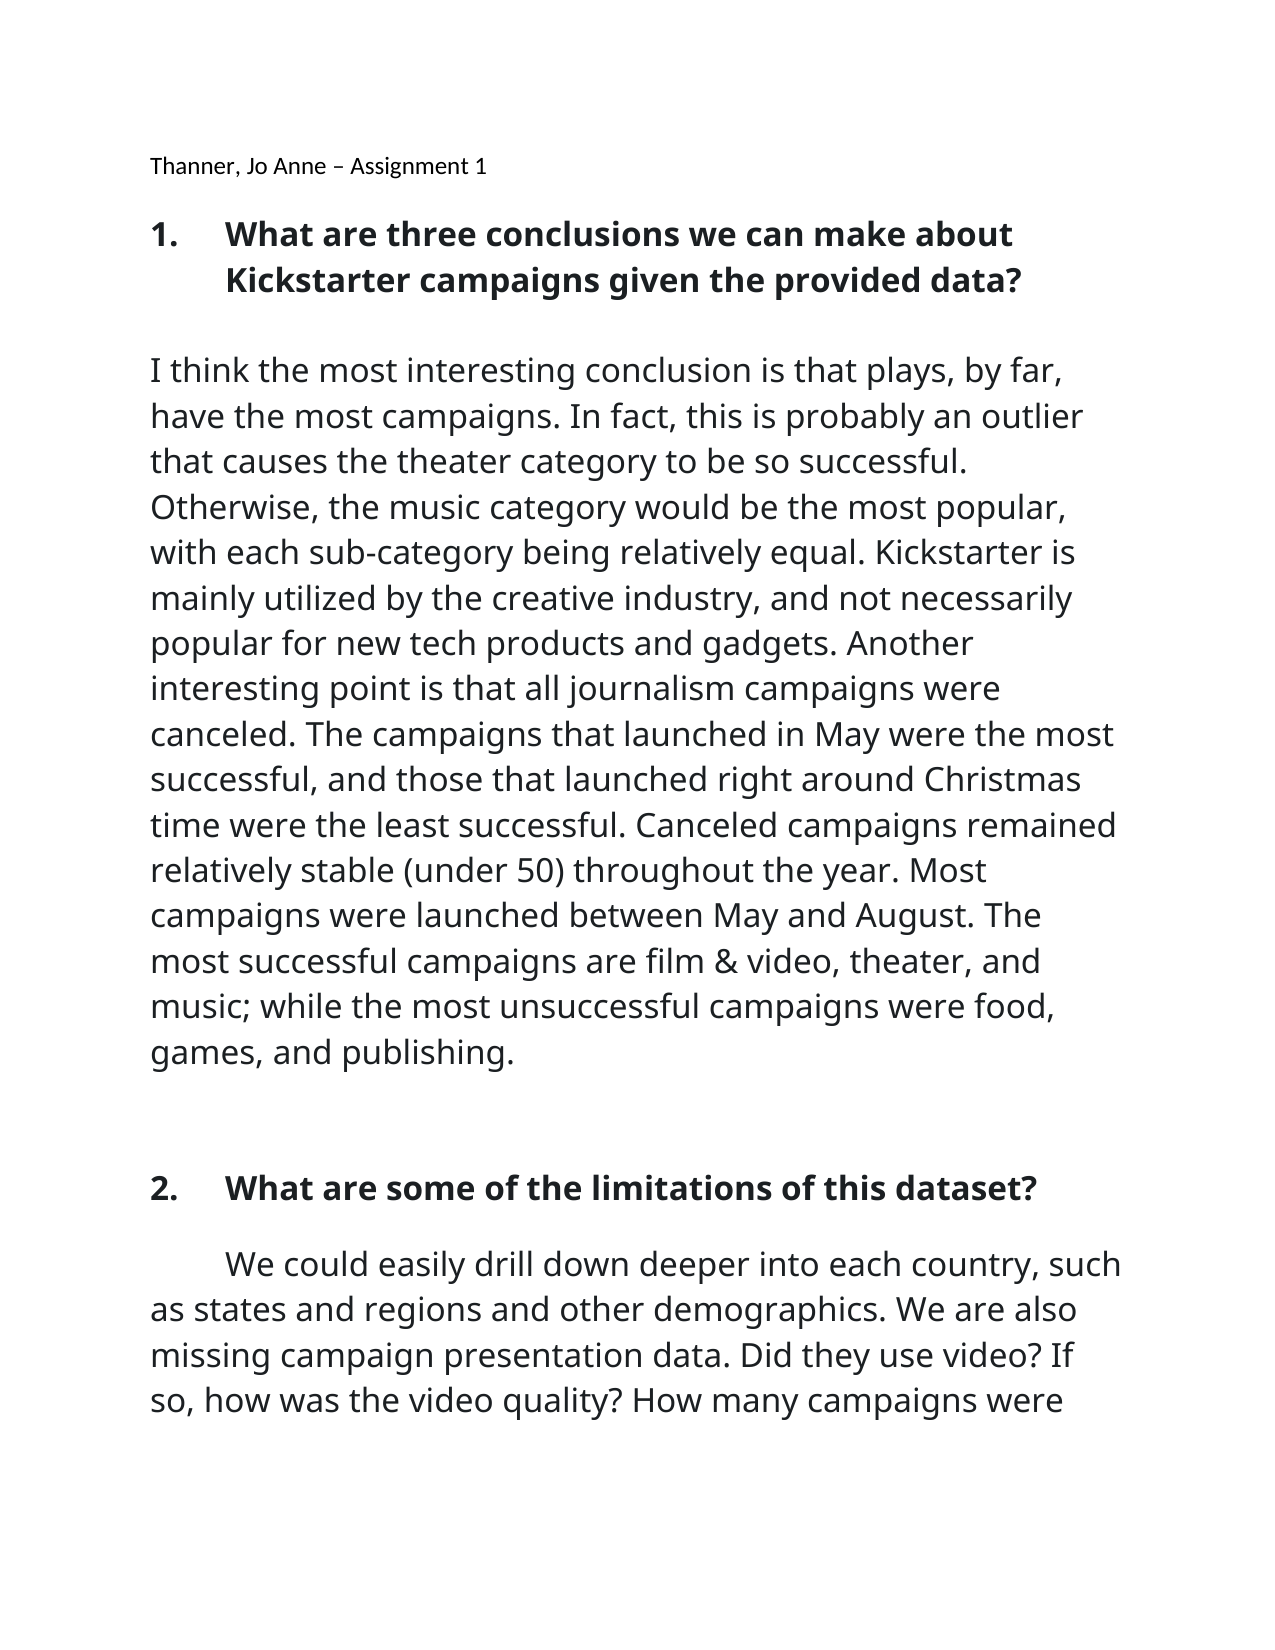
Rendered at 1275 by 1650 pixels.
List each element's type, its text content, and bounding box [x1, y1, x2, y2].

text I think the most interesting conclusion is that plays, by far, have the most campaigns. In fact, this is probably an outlier that causes the theater category to be so successful. Otherwise, the music category would be the most popular, with each sub-category being relatively equal. Kickstarter is mainly utilized by the creative industry, and not necessarily popular for new tech products and gadgets. Another interesting point is that all journalism campaigns were canceled. The campaigns that launched in May were the most successful, and those that launched right around Christmas time were the least successful. Canceled campaigns remained relatively stable (under 50) throughout the year. Most campaigns were launched between May and August. The most successful campaigns are film & video, theater, and music; while the most unsuccessful campaigns were food, games, and publishing. [150, 347, 1125, 1074]
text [150, 1241, 1125, 1422]
list What are three conclusions we can make about Kickstarter campaigns given the provided data? [150, 211, 1125, 302]
list What are some of the limitations of this dataset? [150, 1165, 1125, 1210]
text Thanner, Jo Anne – Assignment 1 [150, 150, 1125, 181]
